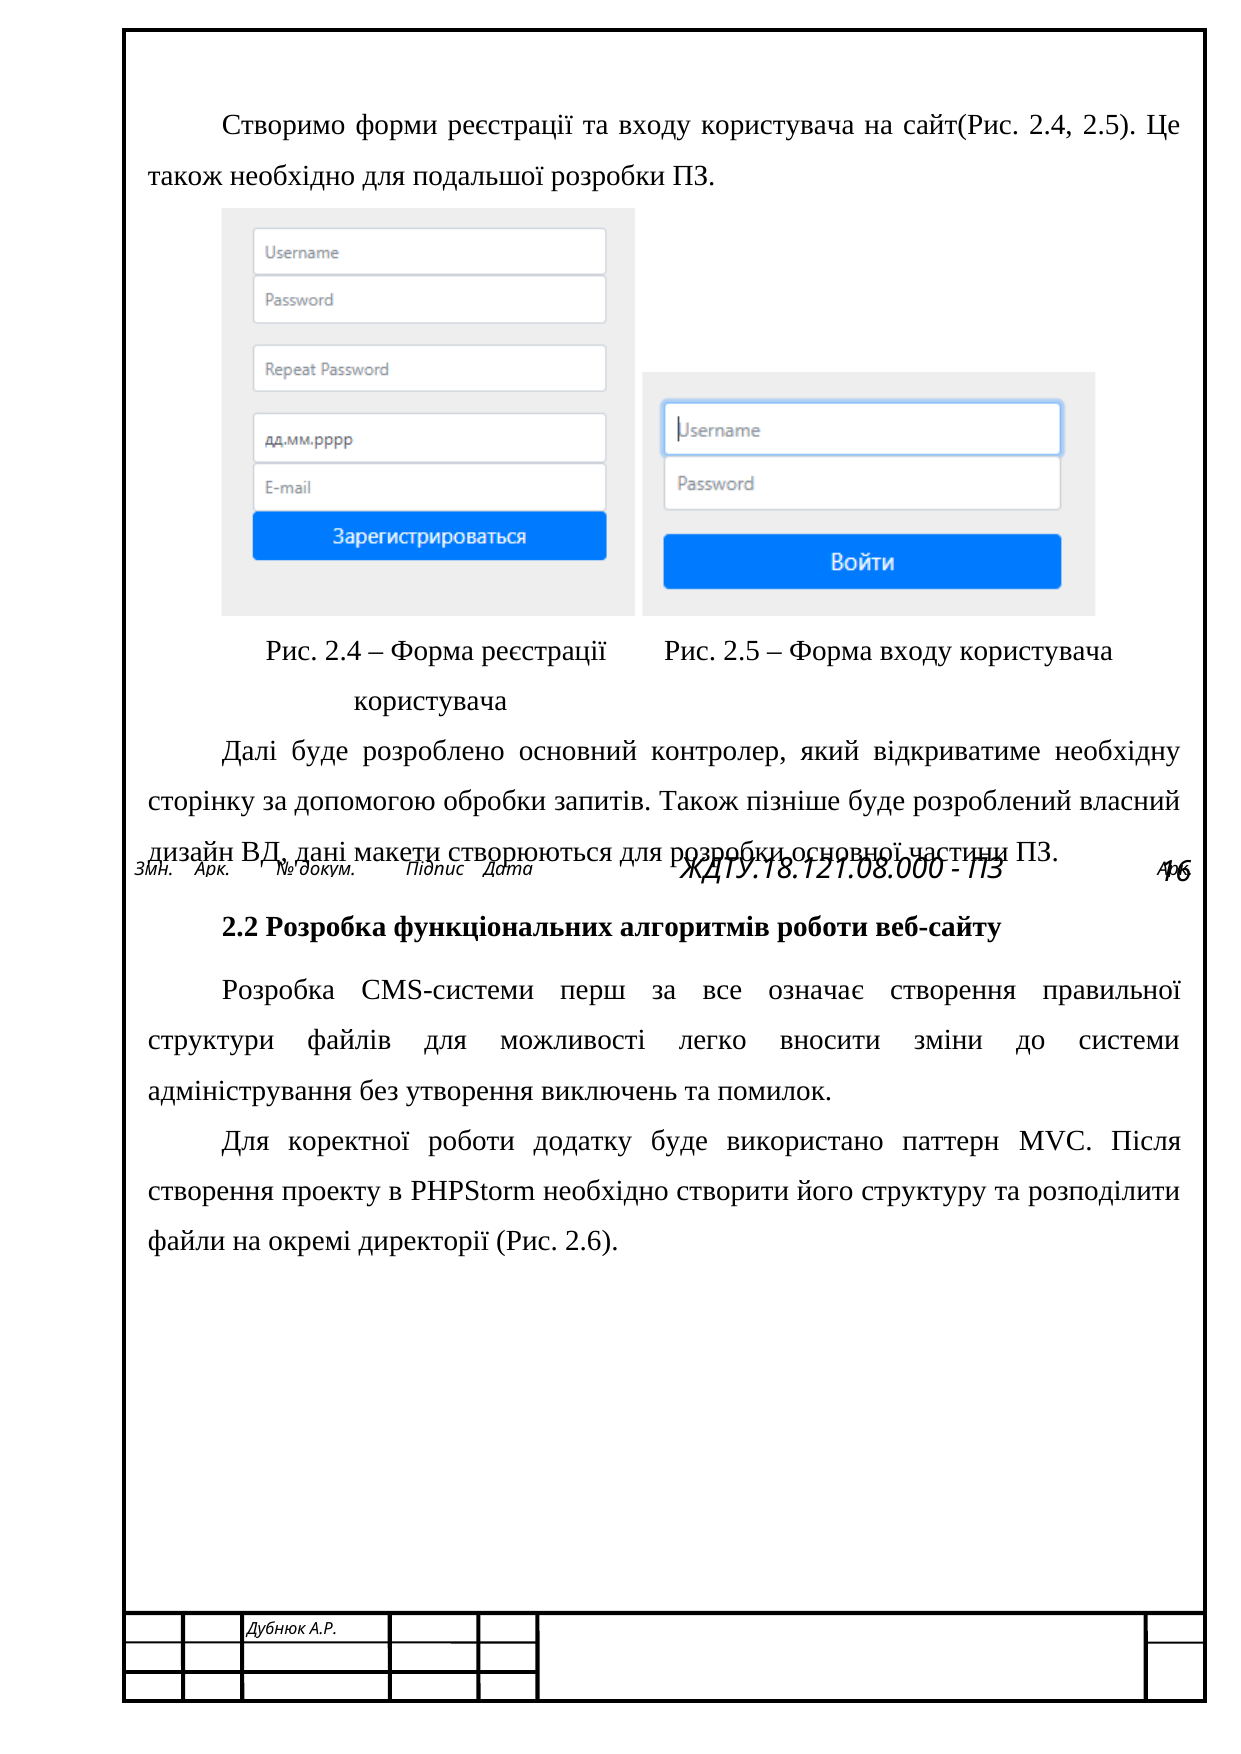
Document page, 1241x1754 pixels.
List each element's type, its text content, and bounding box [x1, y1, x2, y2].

picture [221, 208, 636, 616]
text Розробка CMS-системи перш за все означає створення правильної структури файлів для можливості легко вносити зміни до системи адміністрування без утворення виключень та помилок. [148, 972, 1181, 1106]
text Далі буде розроблено основний контролер, який відкриватиме необхідну сторінку за допомогою обробки запитів. Також пізніше буде розроблений власний дизайн ВД, дані макети створюються для розробки основної частини ПЗ. [148, 733, 1181, 867]
picture [642, 372, 1096, 616]
text користувача [221, 683, 1181, 716]
text Створимо форми реєстрації та входу користувача на сайт(Рис. 2.4, 2.5). Це також необхідно для подальшої розробки ПЗ. [148, 107, 1181, 191]
subtitle 2.2 Розробка функціональних алгоритмів роботи веб-сайту [222, 909, 1181, 943]
text Для коректної роботи додатку буде використано паттерн MVC. Після створення проекту в PHPStorm необхідно створити його структуру та розподілити файли на окремі директорії (Рис. 2.6). [148, 1123, 1181, 1257]
text Рис. 2.4 – Форма реєстрації Рис. 2.5 – Форма входу користувача [148, 633, 1181, 666]
